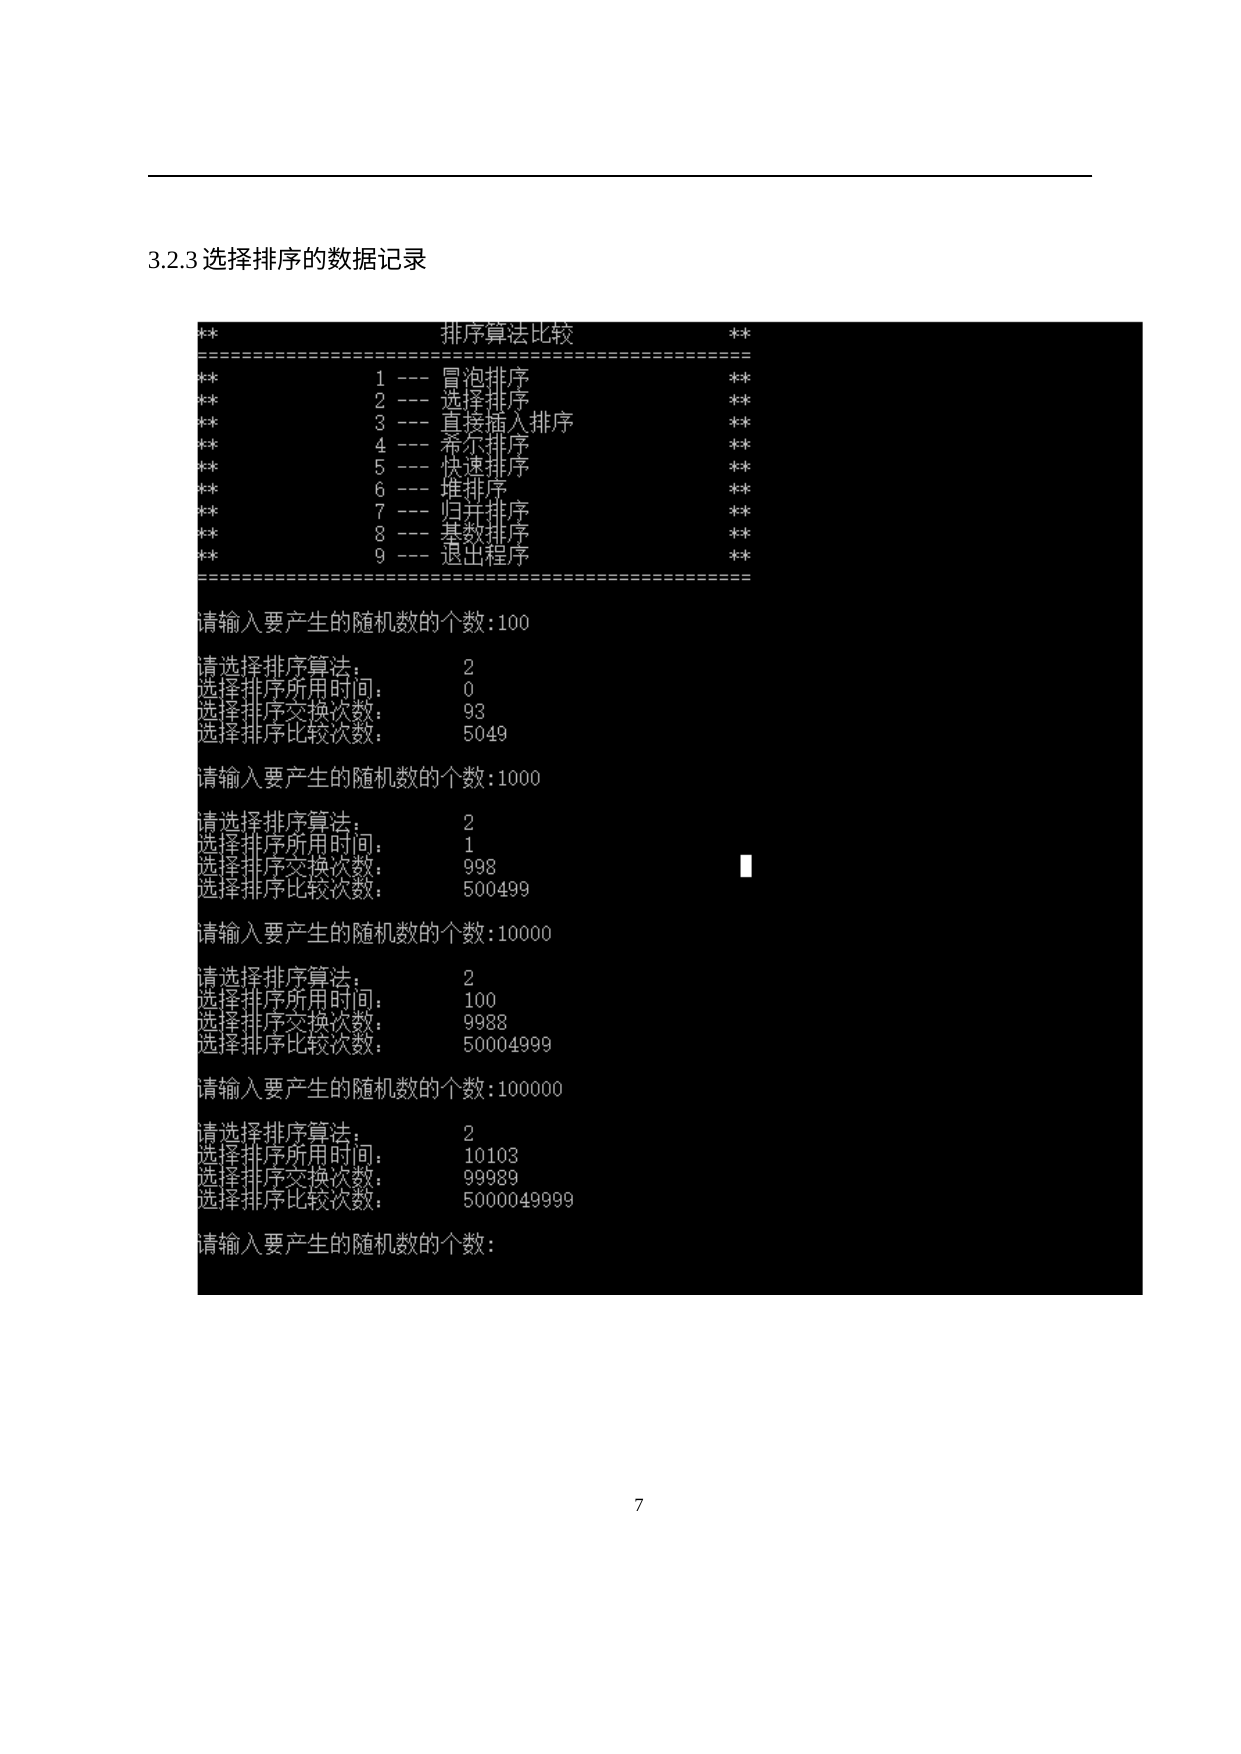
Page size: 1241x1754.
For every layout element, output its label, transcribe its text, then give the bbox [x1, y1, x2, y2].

subtitle 3.2.3选择排序的数据记录 [148, 239, 1092, 275]
picture [197, 318, 1143, 1295]
